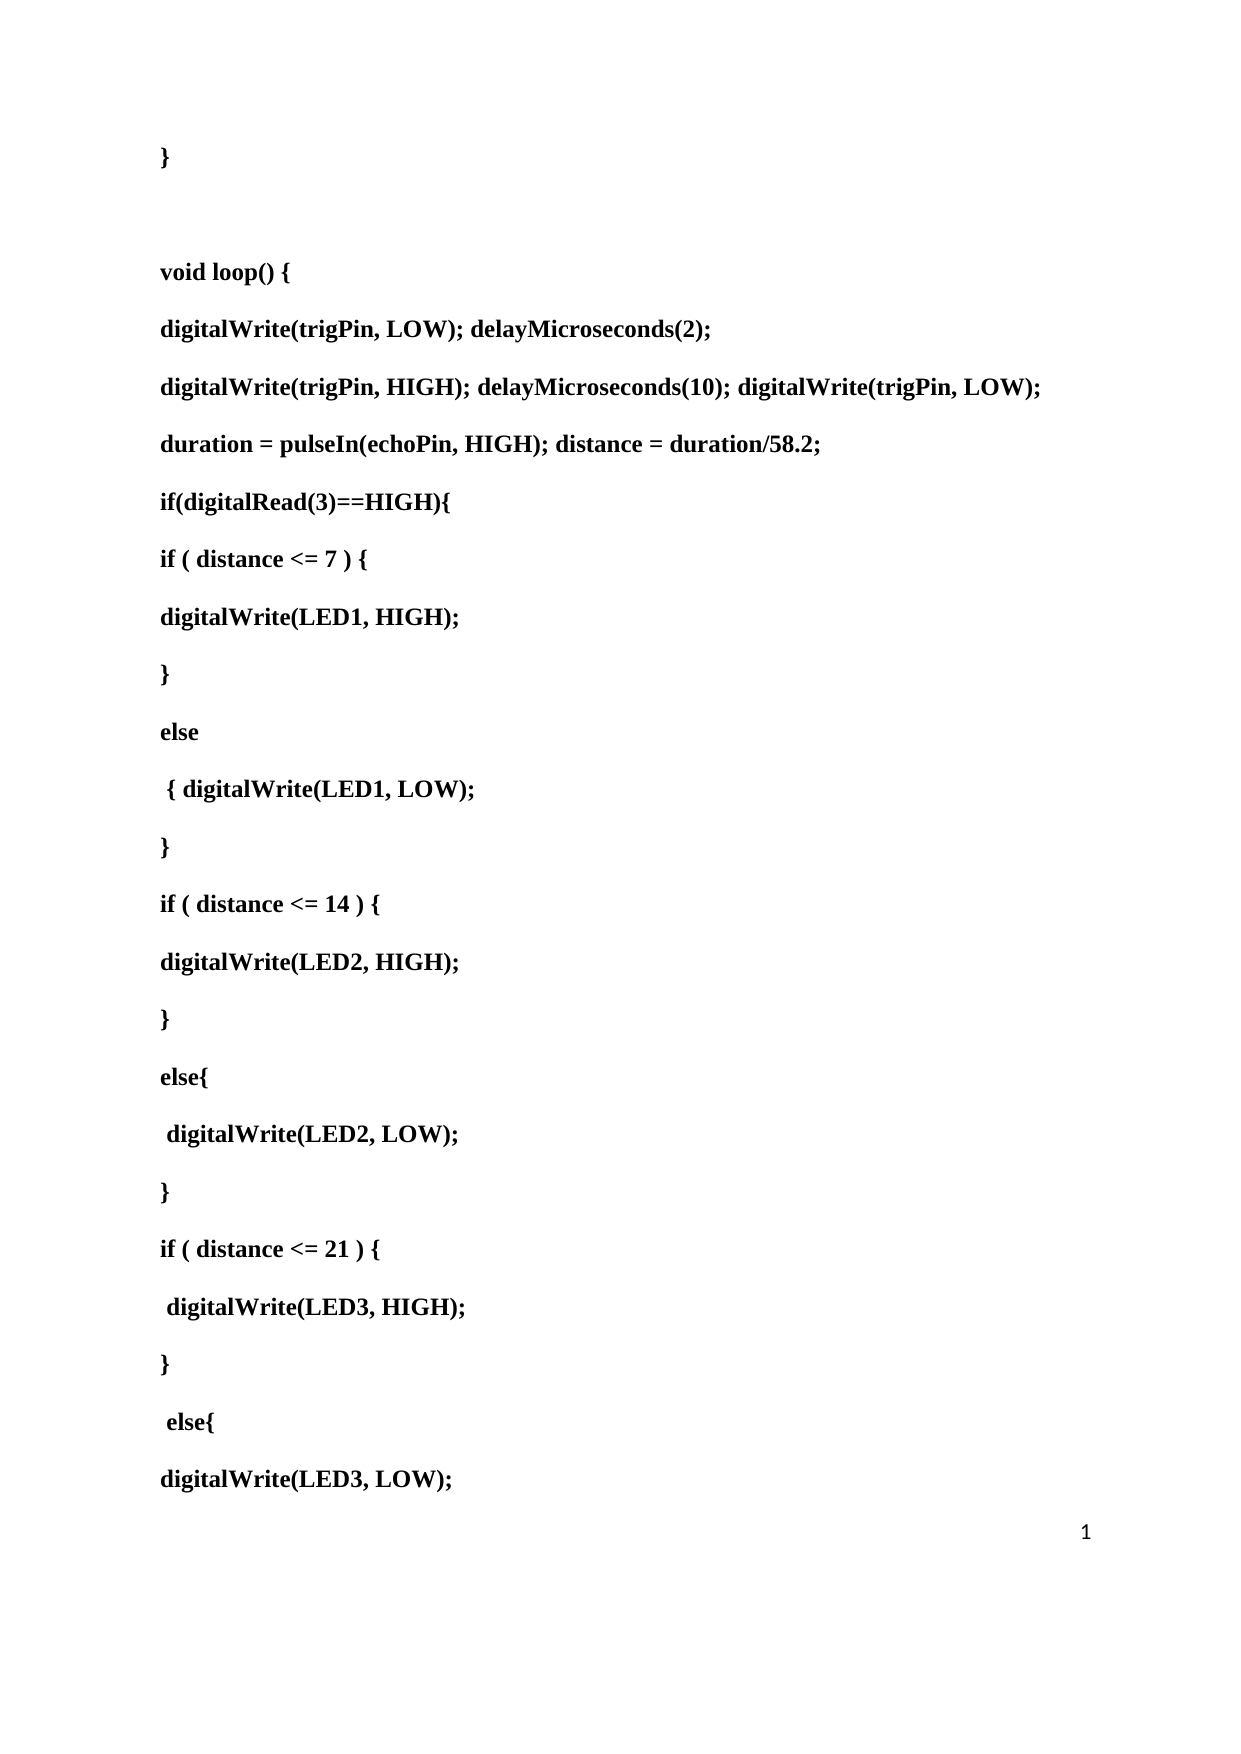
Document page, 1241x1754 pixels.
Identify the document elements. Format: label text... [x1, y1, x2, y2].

text duration = pulseIn(echoPin, HIGH); distance = duration/58.2; [160, 429, 1080, 458]
text { digitalWrite(LED1, LOW); [160, 774, 1080, 803]
text if(digitalRead(3)==HIGH){ [160, 487, 1080, 515]
text } [160, 1177, 1080, 1205]
text digitalWrite(LED3, LOW); [160, 1464, 1080, 1493]
text else{ [160, 1062, 1080, 1090]
text if ( distance <= 21 ) { [160, 1234, 1080, 1263]
text } [160, 659, 1080, 688]
text digitalWrite(LED1, HIGH); [160, 602, 1080, 630]
text else [160, 717, 1080, 745]
text if ( distance <= 14 ) { [160, 889, 1080, 918]
text digitalWrite(LED3, HIGH); [160, 1292, 1080, 1320]
text digitalWrite(LED2, LOW); [160, 1119, 1080, 1148]
text } [160, 1004, 1080, 1033]
text void loop() { [160, 257, 1080, 285]
text digitalWrite(trigPin, HIGH); delayMicroseconds(10); digitalWrite(trigPin, LOW); [160, 372, 1080, 400]
text digitalWrite(trigPin, LOW); delayMicroseconds(2); [160, 314, 1080, 343]
text if ( distance <= 7 ) { [160, 544, 1080, 573]
text else{ [160, 1407, 1080, 1435]
text digitalWrite(LED2, HIGH); [160, 947, 1080, 975]
text } [160, 142, 1080, 170]
text } [160, 1349, 1080, 1378]
text } [160, 832, 1080, 860]
